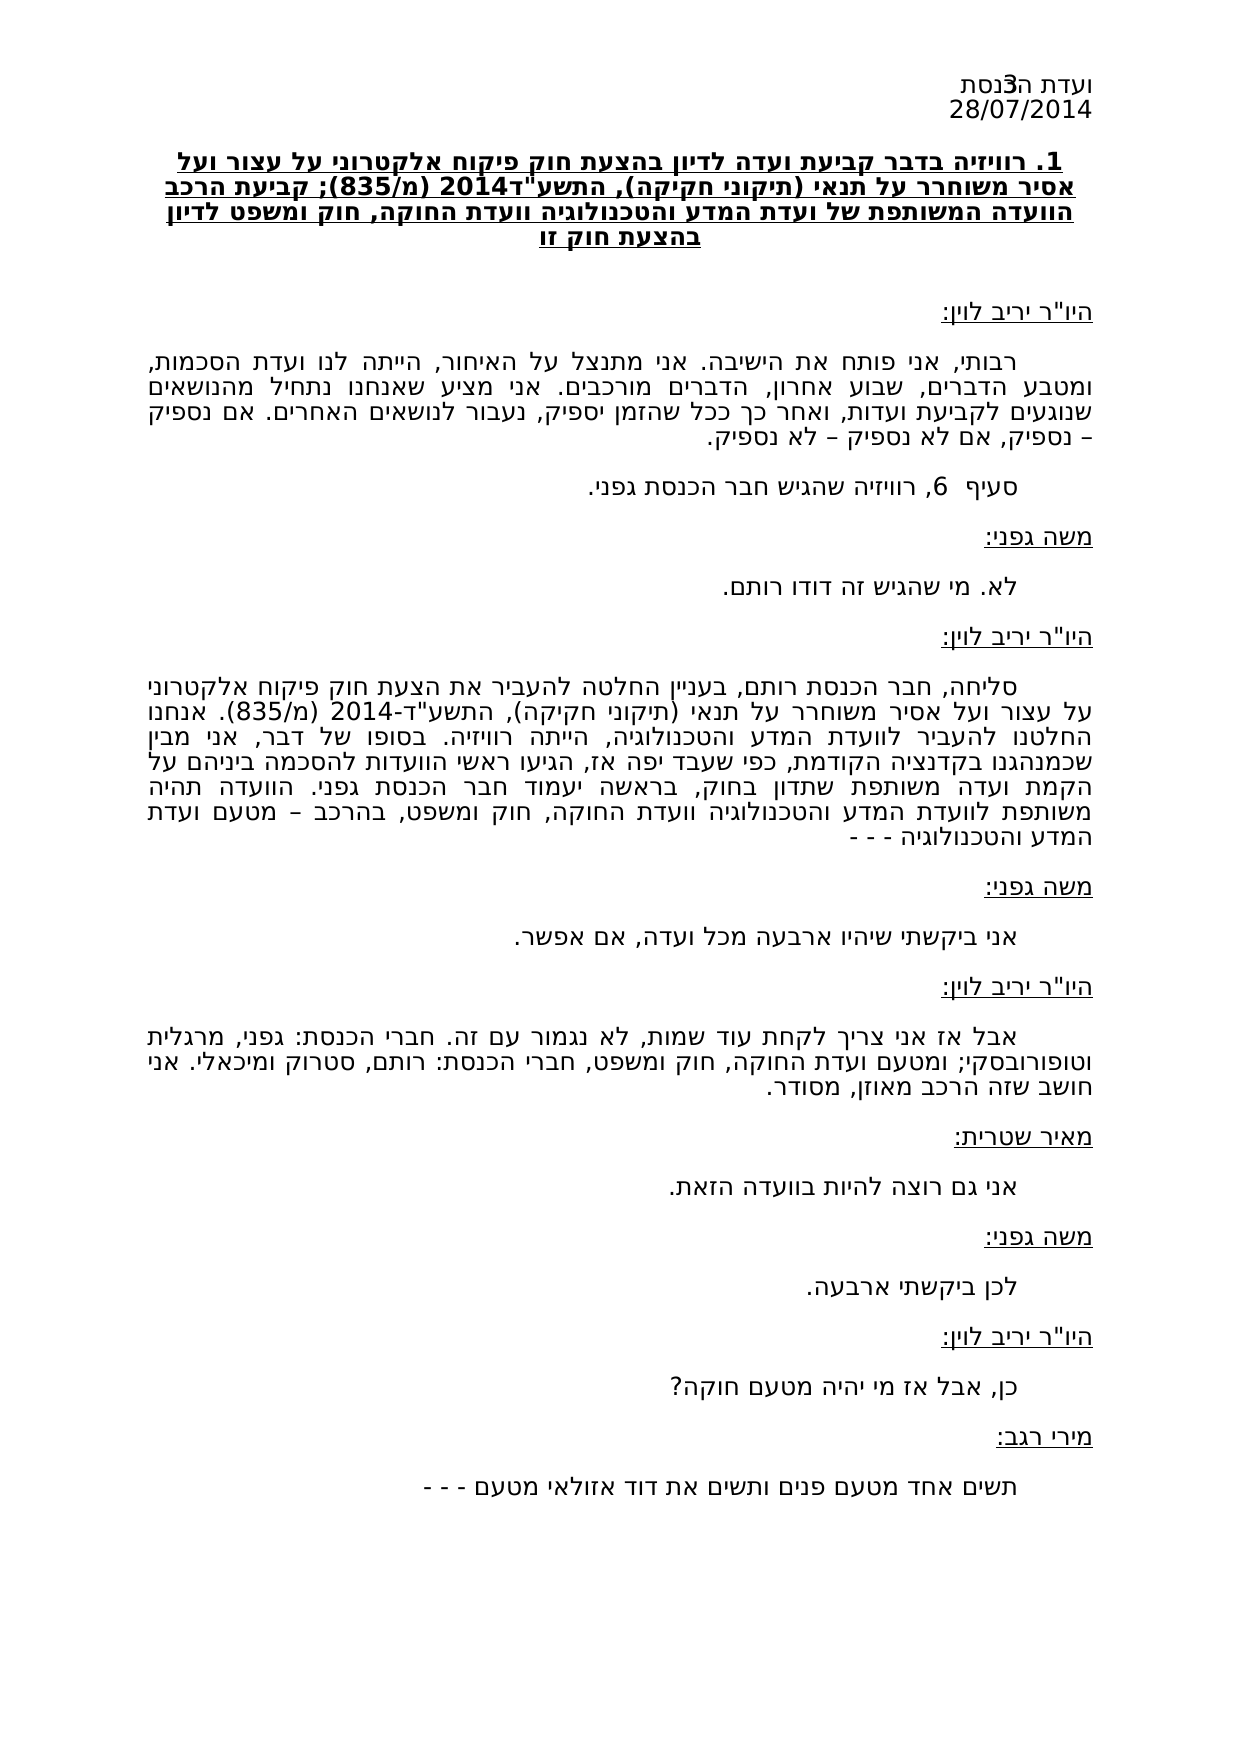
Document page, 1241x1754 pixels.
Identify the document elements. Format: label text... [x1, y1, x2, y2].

text לכן ביקשתי ארבעה. [147, 1275, 1093, 1300]
text אני ביקשתי שיהיו ארבעה מכל ועדה, אם אפשר. [147, 925, 1093, 950]
text מאיר שטרית: [147, 1125, 1093, 1150]
text היו"ר יריב לוין: [147, 300, 1093, 325]
text היו"ר יריב לוין: [147, 975, 1093, 1000]
text משה גפני: [147, 875, 1093, 900]
text רבותי, אני פותח את הישיבה. אני מתנצל על האיחור, הייתה לנו ועדת הסכמות, ומטבע הדברים, שבוע אחרון, הדברים מורכבים. אני מציע שאנחנו נתחיל מהנושאים שנוגעים לקביעת ועדות, ואחר כך ככל שהזמן יספיק, נעבור לנושאים האחרים. אם נספיק – נספיק, אם לא נספיק – לא נספיק. [147, 350, 1093, 450]
text היו"ר יריב לוין: [147, 1325, 1093, 1350]
text 1. רוויזיה בדבר קביעת ועדה לדיון בהצעת חוק פיקוח אלקטרוני על עצור ועל אסיר משוחרר על תנאי (תיקוני חקיקה), התשע"ד2014 (מ/835); קביעת הרכב הוועדה המשותפת של ועדת המדע והטכנולוגיה וועדת החוקה, חוק ומשפט לדיון בהצעת חוק זו [147, 150, 1093, 250]
text משה גפני: [147, 1225, 1093, 1250]
text משה גפני: [147, 525, 1093, 550]
text סעיף 6, רוויזיה שהגיש חבר הכנסת גפני. [147, 475, 1093, 500]
text סליחה, חבר הכנסת רותם, בעניין החלטה להעביר את הצעת חוק פיקוח אלקטרוני על עצור ועל אסיר משוחרר על תנאי (תיקוני חקיקה), התשע"ד-2014 (מ/835). אנחנו החלטנו להעביר לוועדת המדע והטכנולוגיה, הייתה רוויזיה. בסופו של דבר, אני מבין שכמנהגנו בקדנציה הקודמת, כפי שעבד יפה אז, הגיעו ראשי הוועדות להסכמה ביניהם על הקמת ועדה משותפת שתדון בחוק, בראשה יעמוד חבר הכנסת גפני. הוועדה תהיה משותפת לוועדת המדע והטכנולוגיה וועדת החוקה, חוק ומשפט, בהרכב – מטעם ועדת המדע והטכנולוגיה - - - [147, 675, 1093, 850]
text אבל אז אני צריך לקחת עוד שמות, לא נגמור עם זה. חברי הכנסת: גפני, מרגלית וטופורובסקי; ומטעם ועדת החוקה, חוק ומשפט, חברי הכנסת: רותם, סטרוק ומיכאלי. אני חושב שזה הרכב מאוזן, מסודר. [147, 1025, 1093, 1100]
text אני גם רוצה להיות בוועדה הזאת. [147, 1175, 1093, 1200]
text תשים אחד מטעם פנים ותשים את דוד אזולאי מטעם - - - [147, 1475, 1093, 1500]
text כן, אבל אז מי יהיה מטעם חוקה? [147, 1375, 1093, 1400]
text לא. מי שהגיש זה דודו רותם. [147, 575, 1093, 600]
text היו"ר יריב לוין: [147, 625, 1093, 650]
text מירי רגב: [147, 1425, 1093, 1450]
